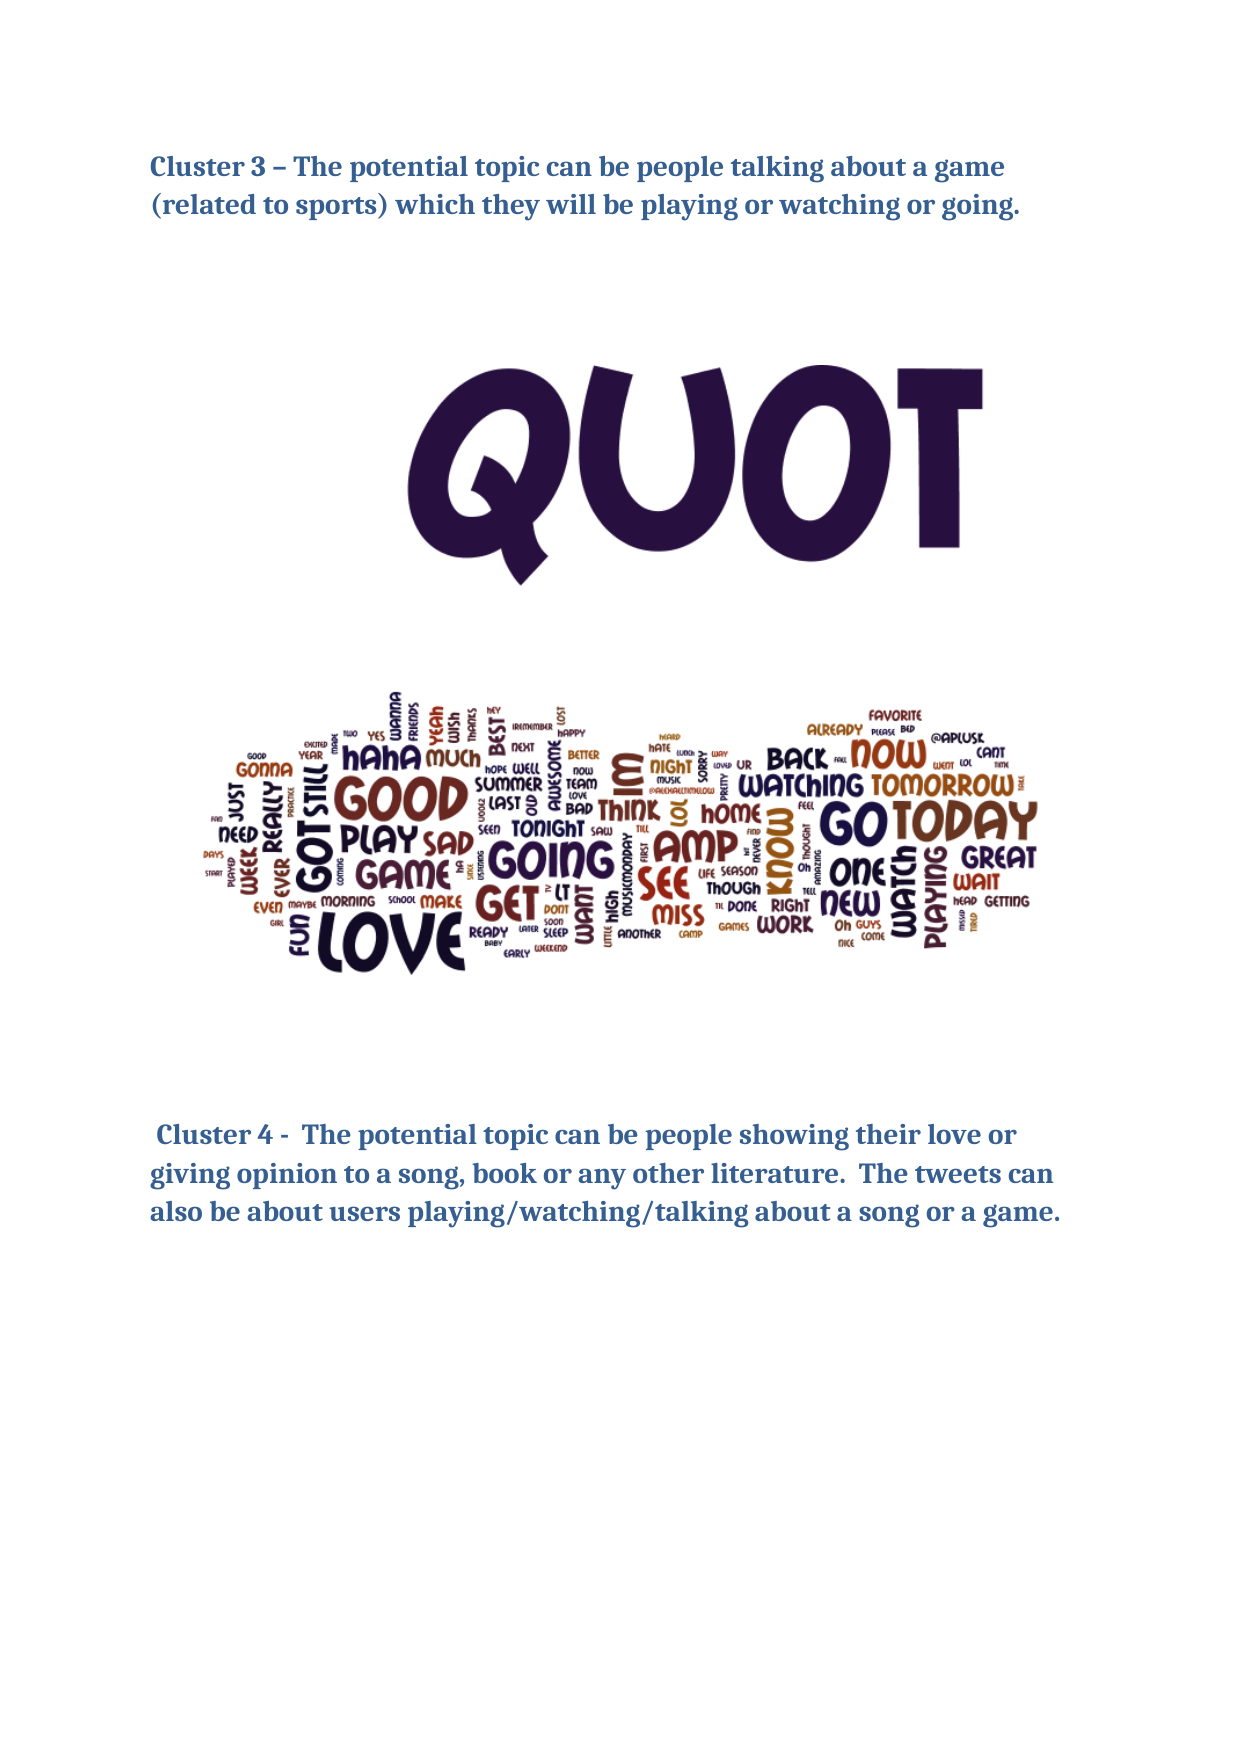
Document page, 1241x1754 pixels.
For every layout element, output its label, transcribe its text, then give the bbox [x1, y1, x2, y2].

subtitle Cluster 3 – The potential topic can be people talking about a game (related to sports) which they will be playing or watching or going. [150, 150, 1090, 222]
picture [150, 365, 1091, 975]
subtitle Cluster 4 - The potential topic can be people showing their love or giving opinion to a song, book or any other literature. The tweets can also be about users playing/watching/talking about a song or a game. [150, 1118, 1090, 1229]
